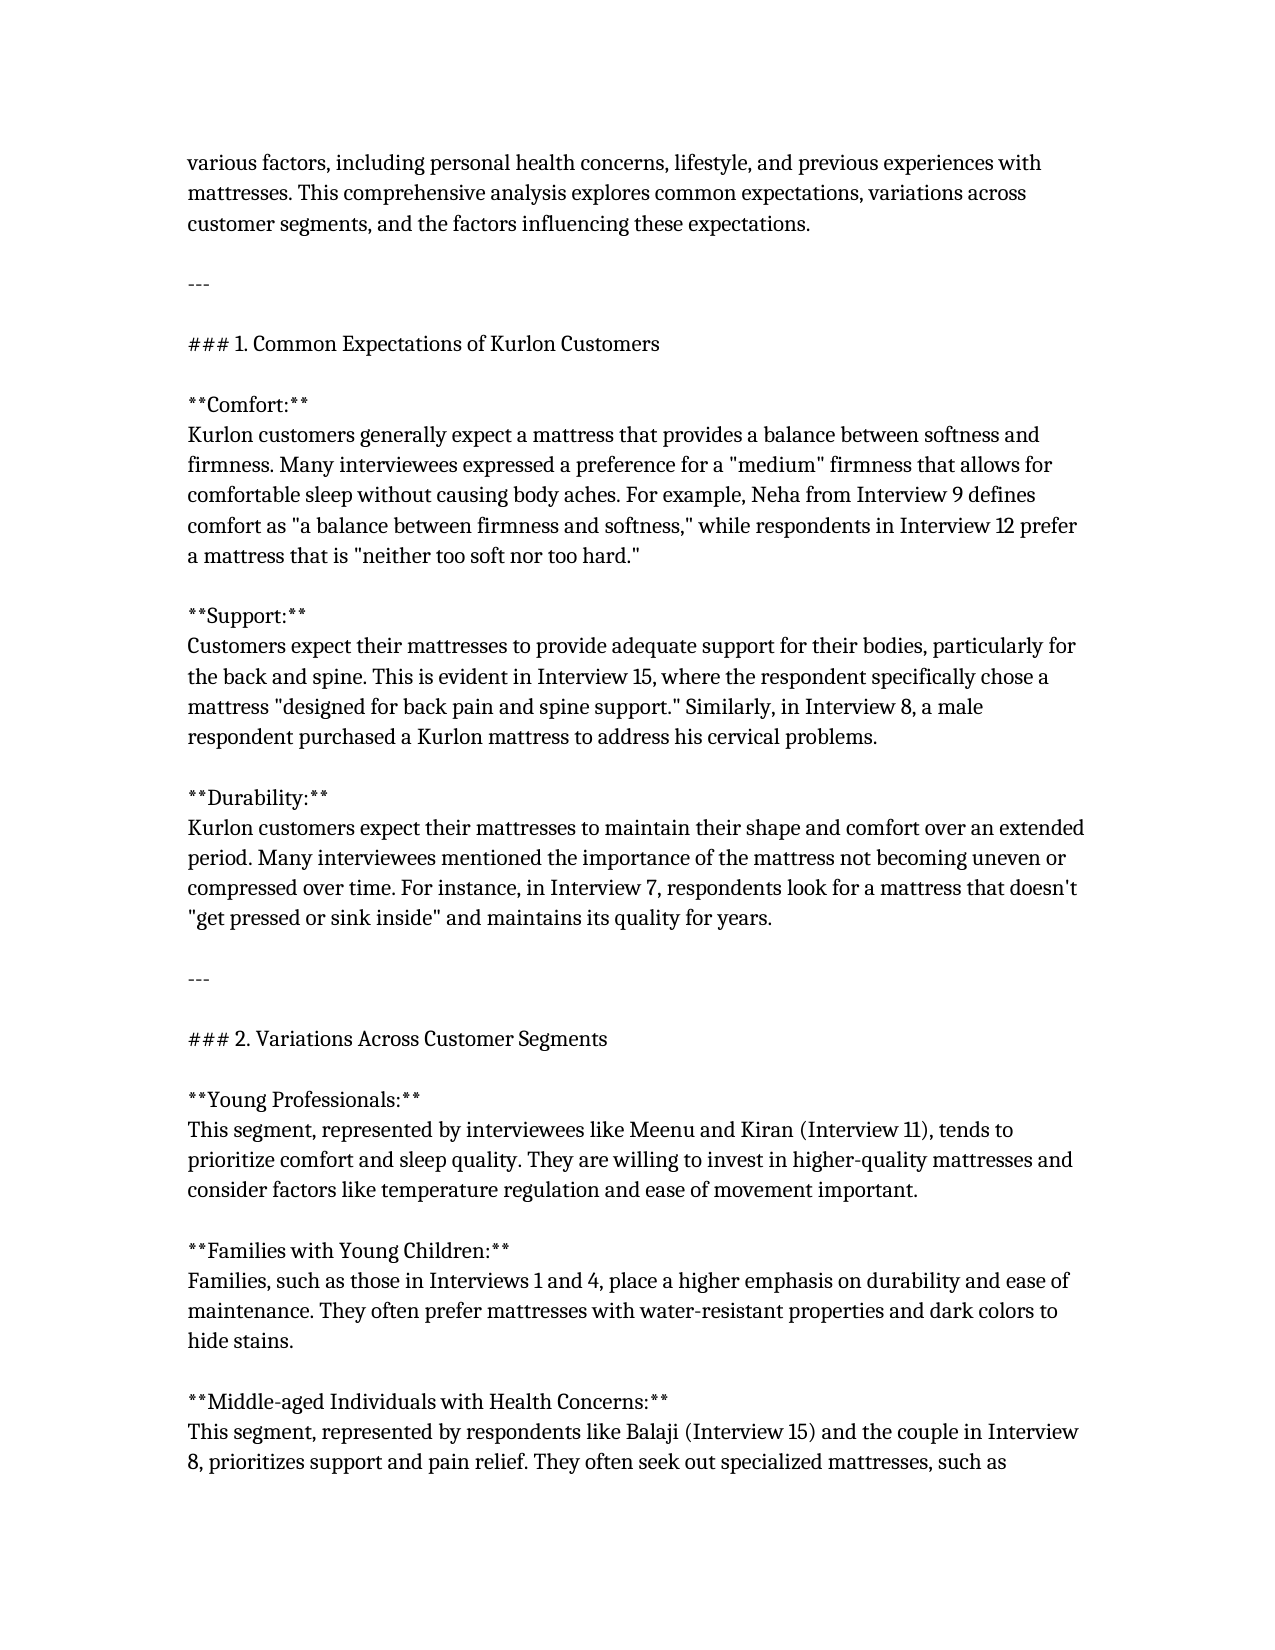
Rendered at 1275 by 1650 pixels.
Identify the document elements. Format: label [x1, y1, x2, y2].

text [187, 150, 1087, 1475]
